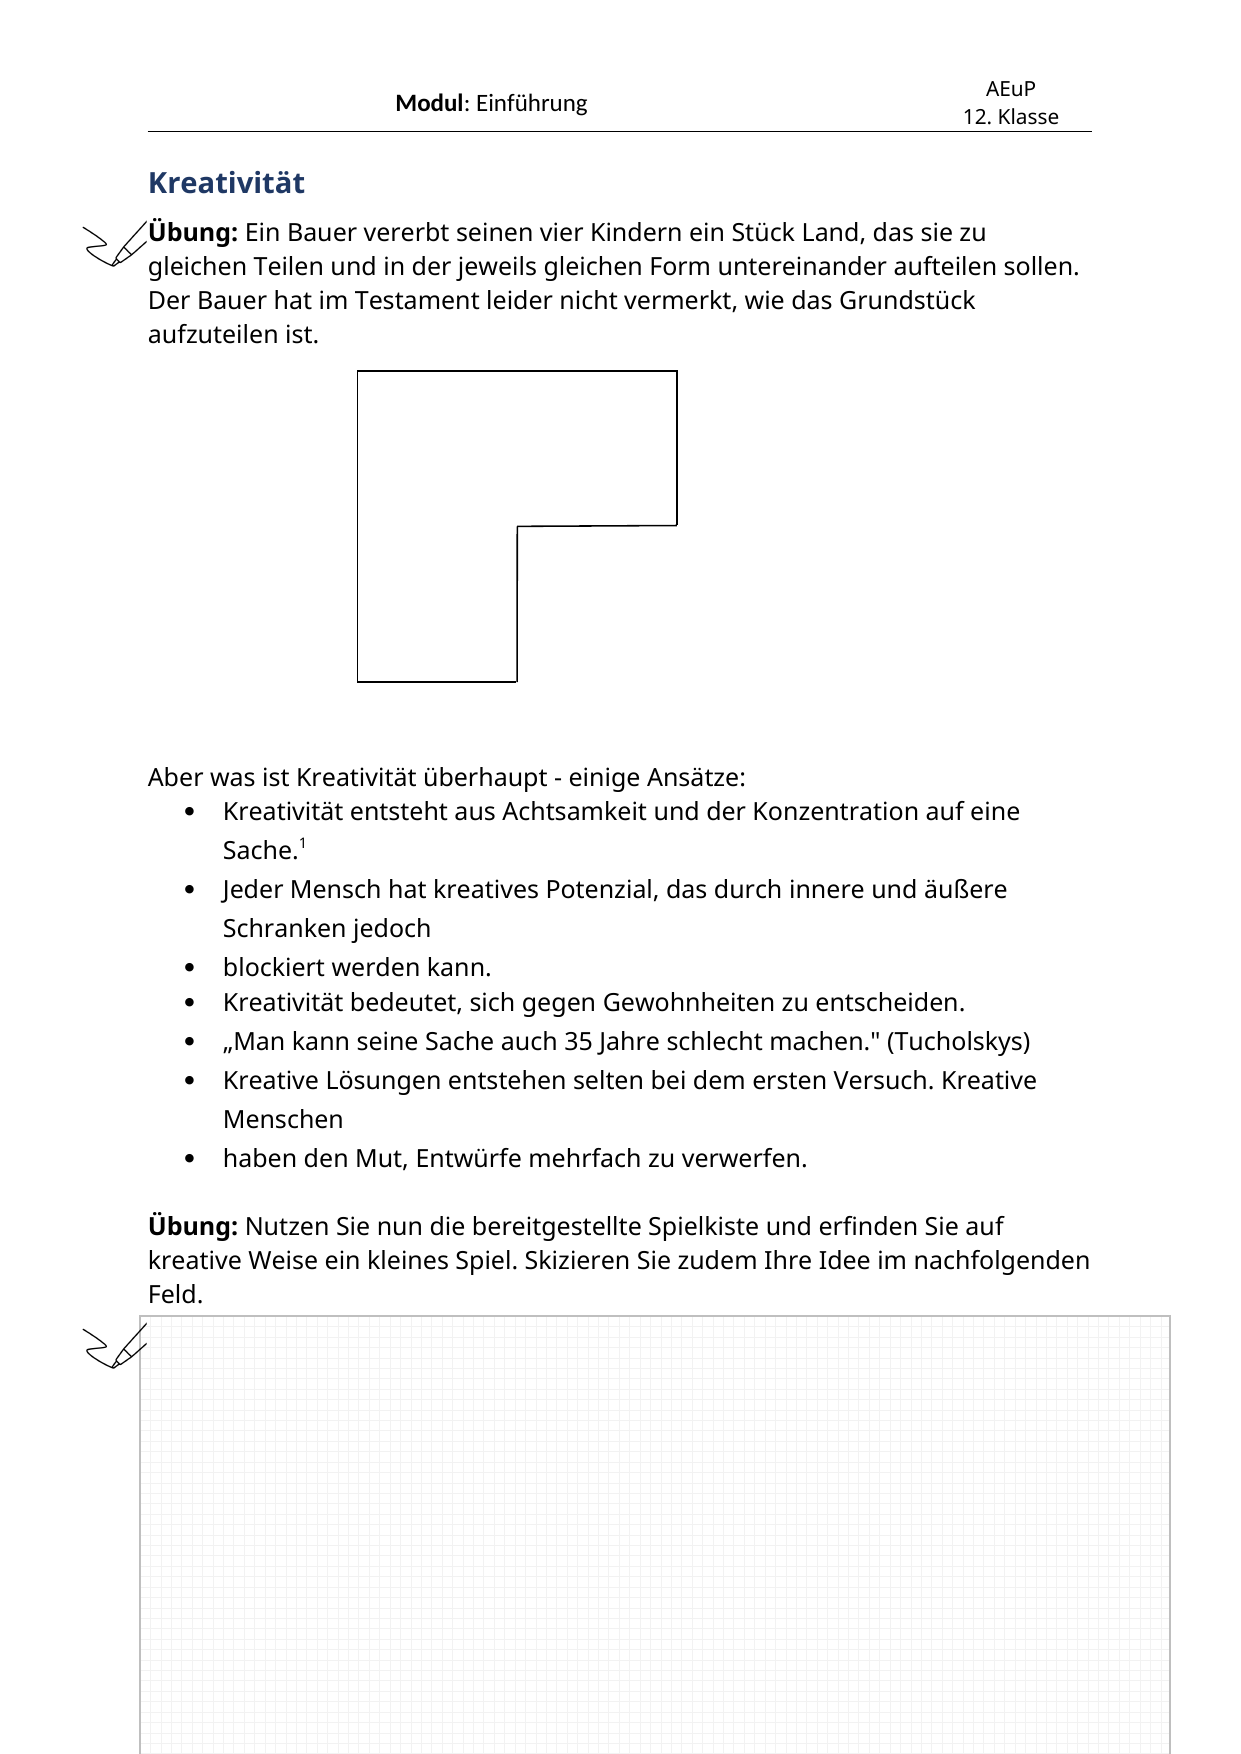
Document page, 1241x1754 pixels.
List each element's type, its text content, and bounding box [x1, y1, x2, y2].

list Kreativität bedeutet, sich gegen Gewohnheiten zu entscheiden. [185, 984, 1093, 1018]
text Aber was ist Kreativität überhaupt - einige Ansätze: [148, 759, 1093, 793]
text Übung: Ein Bauer vererbt seinen vier Kindern ein Stück Land, das sie zu gleichen Teilen und in der jeweils gleichen Form untereinander aufteilen sollen. Der Bauer hat im Testament leider nicht vermerkt, wie das Grundstück aufzuteilen ist. [148, 214, 1093, 351]
list Jeder Mensch hat kreatives Potenzial, das durch innere und äußere Schranken jedoch [185, 872, 1093, 945]
list blockiert werden kann. [185, 950, 1093, 984]
list Kreativität entsteht aus Achtsamkeit und der Konzentration auf eine Sache. [185, 793, 1093, 867]
list Kreative Lösungen entstehen selten bei dem ersten Versuch. Kreative Menschen [185, 1062, 1093, 1136]
text Übung: Nutzen Sie nun die bereitgestellte Spielkiste und erfinden Sie auf kreative Weise ein kleines Spiel. Skizieren Sie zudem Ihre Idee im nachfolgenden Feld. [148, 1209, 1093, 1311]
list haben den Mut, Entwürfe mehrfach zu verwerfen. [185, 1141, 1093, 1175]
list „Man kann seine Sache auch 35 Jahre schlecht machen." (Tucholskys) [185, 1023, 1093, 1057]
picture [82, 210, 148, 277]
picture [82, 1312, 148, 1379]
text Kreativität [148, 162, 1093, 202]
